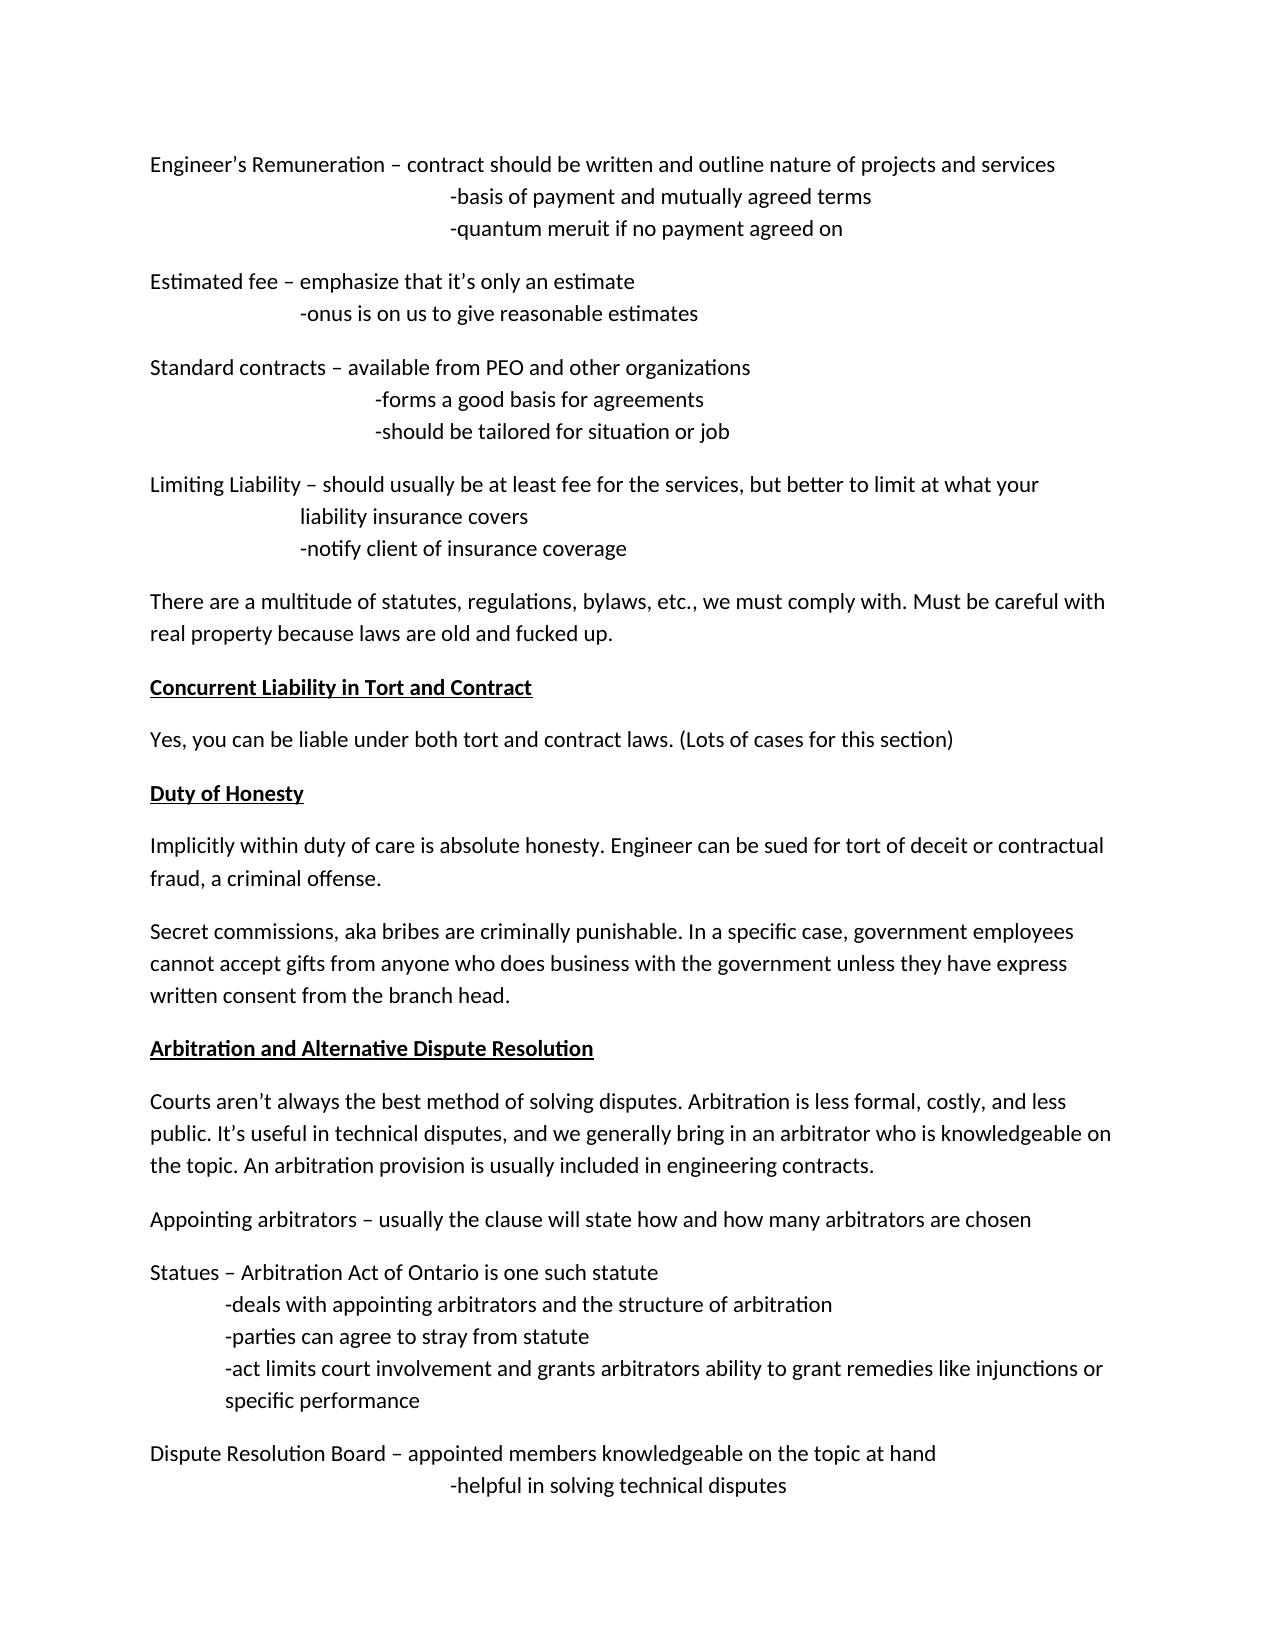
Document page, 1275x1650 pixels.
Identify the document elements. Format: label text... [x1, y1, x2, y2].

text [150, 1439, 1125, 1500]
text Standard contracts – available from PEO and other organizations -forms a good basis for agreements -should be tailored for situation or job [150, 353, 1125, 445]
text Duty of Honesty [150, 779, 1125, 807]
text Secret commissions, aka bribes are criminally punishable. In a specific case, government employees cannot accept gifts from anyone who does business with the government unless they have express written consent from the branch head. [150, 917, 1125, 1009]
text Yes, you can be liable under both tort and contract laws. (Lots of cases for this section) [150, 726, 1125, 754]
text Concurrent Liability in Tort and Contract [150, 673, 1125, 701]
text Engineer’s Remuneration – contract should be written and outline nature of projects and services -basis of payment and mutually agreed terms -quantum meruit if no payment agreed on [150, 150, 1125, 242]
text There are a multitude of statutes, regulations, bylaws, etc., we must comply with. Must be careful with real property because laws are old and fucked up. [150, 587, 1125, 648]
text Estimated fee – emphasize that it’s only an estimate -onus is on us to give reasonable estimates [150, 267, 1125, 328]
text Implicitly within duty of care is absolute honesty. Engineer can be sued for tort of deceit or contractual fraud, a criminal offense. [150, 832, 1125, 892]
text Statues – Arbitration Act of Ontario is one such statute -deals with appointing arbitrators and the structure of arbitration -parties can agree to stray from statute -act limits court involvement and grants arbitrators ability to grant remedies like injunctions or specific performance [150, 1258, 1125, 1414]
text Courts aren’t always the best method of solving disputes. Arbitration is less formal, costly, and less public. It’s useful in technical disputes, and we generally bring in an arbitrator who is knowledgeable on the topic. An arbitration provision is usually included in engineering contracts. [150, 1087, 1125, 1180]
text Arbitration and Alternative Dispute Resolution [150, 1034, 1125, 1062]
text Limiting Liability – should usually be at least fee for the services, but better to limit at what your liability insurance covers -notify client of insurance coverage [150, 470, 1125, 562]
text Appointing arbitrators – usually the clause will state how and how many arbitrators are chosen [150, 1205, 1125, 1233]
